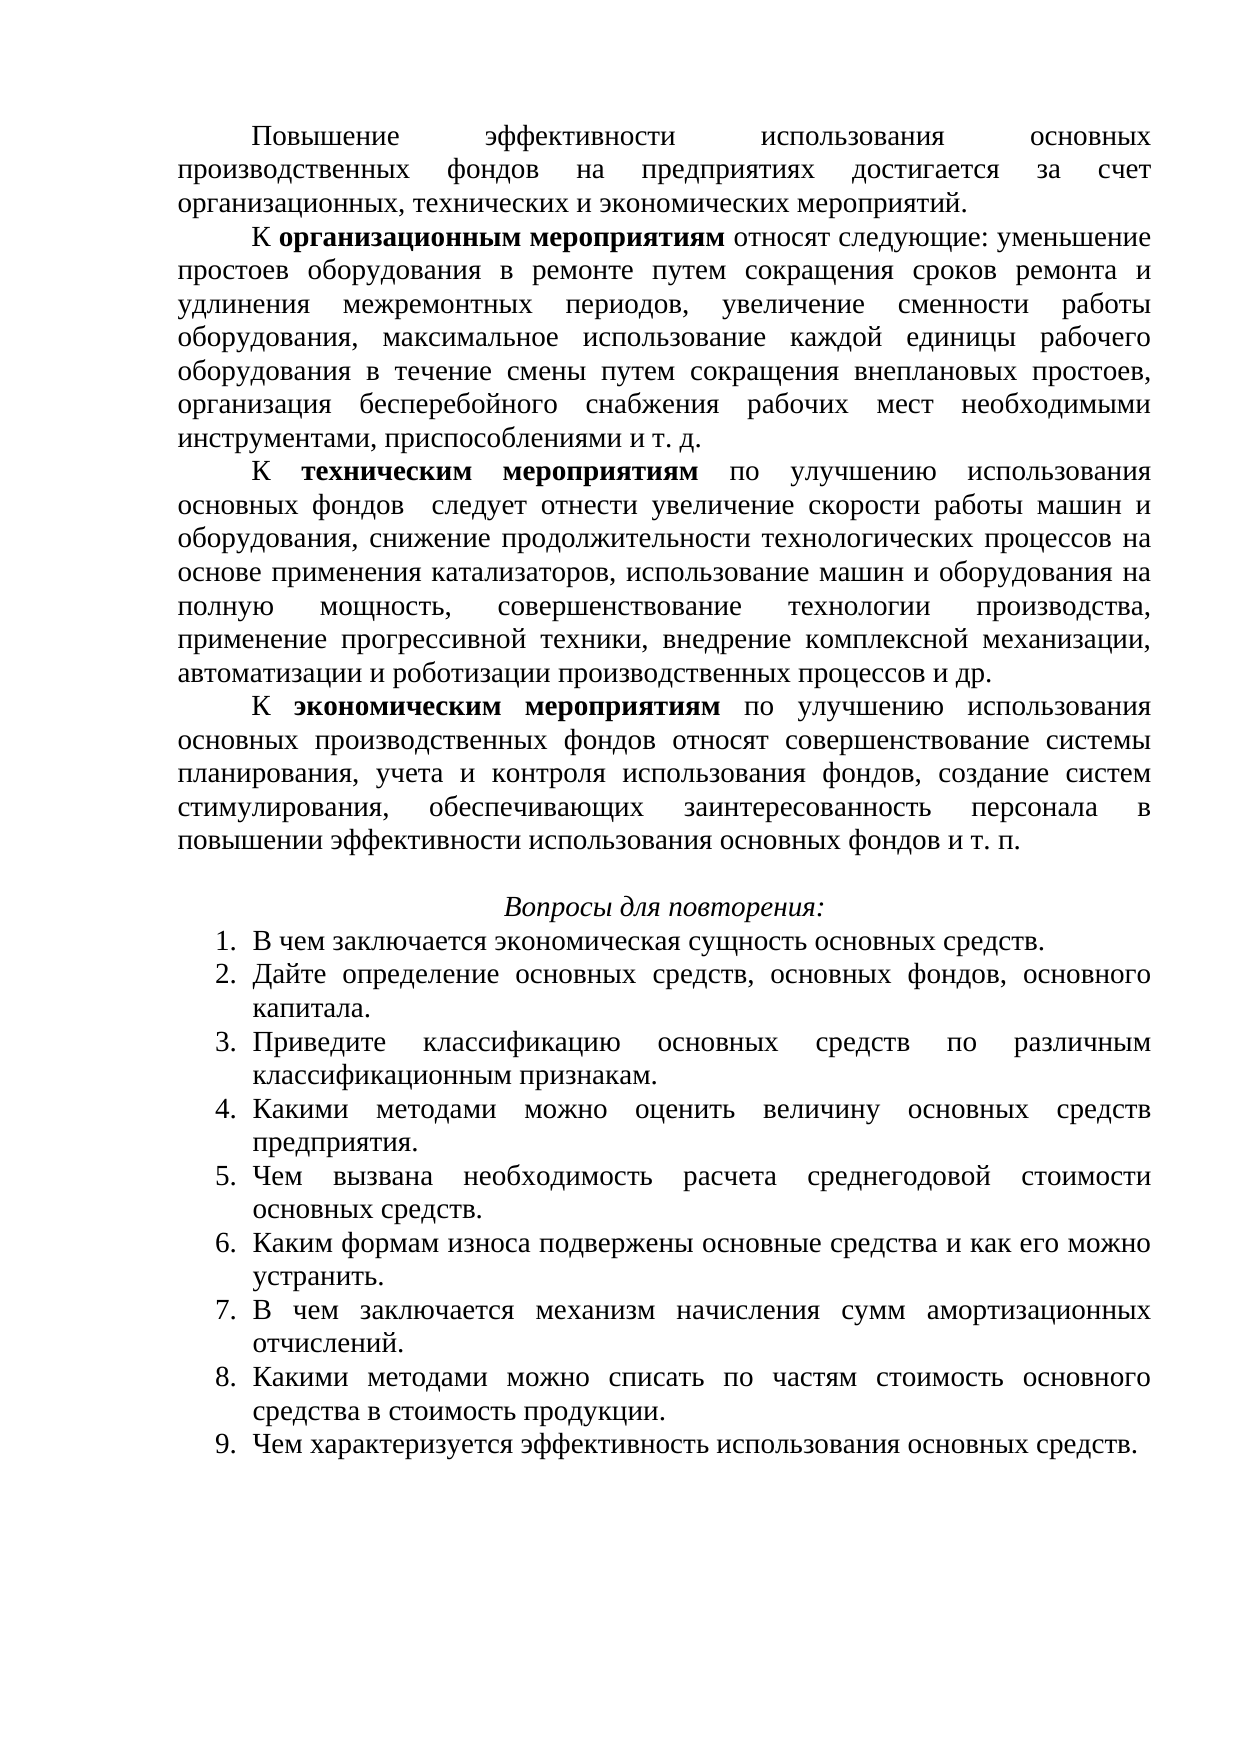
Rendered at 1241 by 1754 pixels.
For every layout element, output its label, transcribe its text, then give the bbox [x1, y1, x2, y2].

list Каким формам износа подвержены основные средства и как его можно устранить. [215, 1225, 1152, 1292]
list В чем заключается экономическая сущность основных средств. [215, 923, 1152, 957]
list Приведите классификацию основных средств по различным классификационным признакам. [215, 1024, 1152, 1091]
list В чем заключается механизм начисления сумм амортизационных отчислений. [215, 1292, 1152, 1359]
list Дайте определение основных средств, основных фондов, основного капитала. [215, 957, 1152, 1024]
text К организационным мероприятиям относят следующие: уменьшение простоев оборудования в ремонте путем сокращения сроков ремонта и удлинения межремонтных периодов, увеличение сменности работы оборудования, максимальное использование каждой единицы рабочего оборудования в течение смены путем сокращения внеплановых простоев, организация бесперебойного снабжения рабочих мест необходимыми инструментами, приспособлениями и т. д. [177, 219, 1152, 453]
list Чем вызвана необходимость расчета среднегодовой стоимости основных средств. [215, 1158, 1152, 1225]
list Чем характеризуется эффективность использования основных средств. [215, 1426, 1152, 1460]
text Повышение эффективности использования основных производственных фондов на предприятиях достигается за счет организационных, технических и экономических мероприятий. [177, 118, 1152, 219]
list Какими методами можно списать по частям стоимость основного средства в стоимость продукции. [215, 1359, 1152, 1426]
list Какими методами можно оценить величину основных средств предприятия. [215, 1091, 1152, 1158]
text Вопросы для повторения: [177, 889, 1152, 923]
text К экономическим мероприятиям по улучшению использования основных производственных фондов относят совершенствование системы планирования, учета и контроля использования фондов, создание систем стимулирования, обеспечивающих заинтересованность персонала в повышении эффективности использования основных фондов и т. п. [177, 688, 1152, 856]
text К техническим мероприятиям по улучшению использования основных фондов следует отнести увеличение скорости работы машин и оборудования, снижение продолжительности технологических процессов на основе применения катализаторов, использование машин и оборудования на полную мощность, совершенствование технологии производства, применение прогрессивной техники, внедрение комплексной механизации, автоматизации и роботизации производственных процессов и др. [177, 453, 1152, 688]
